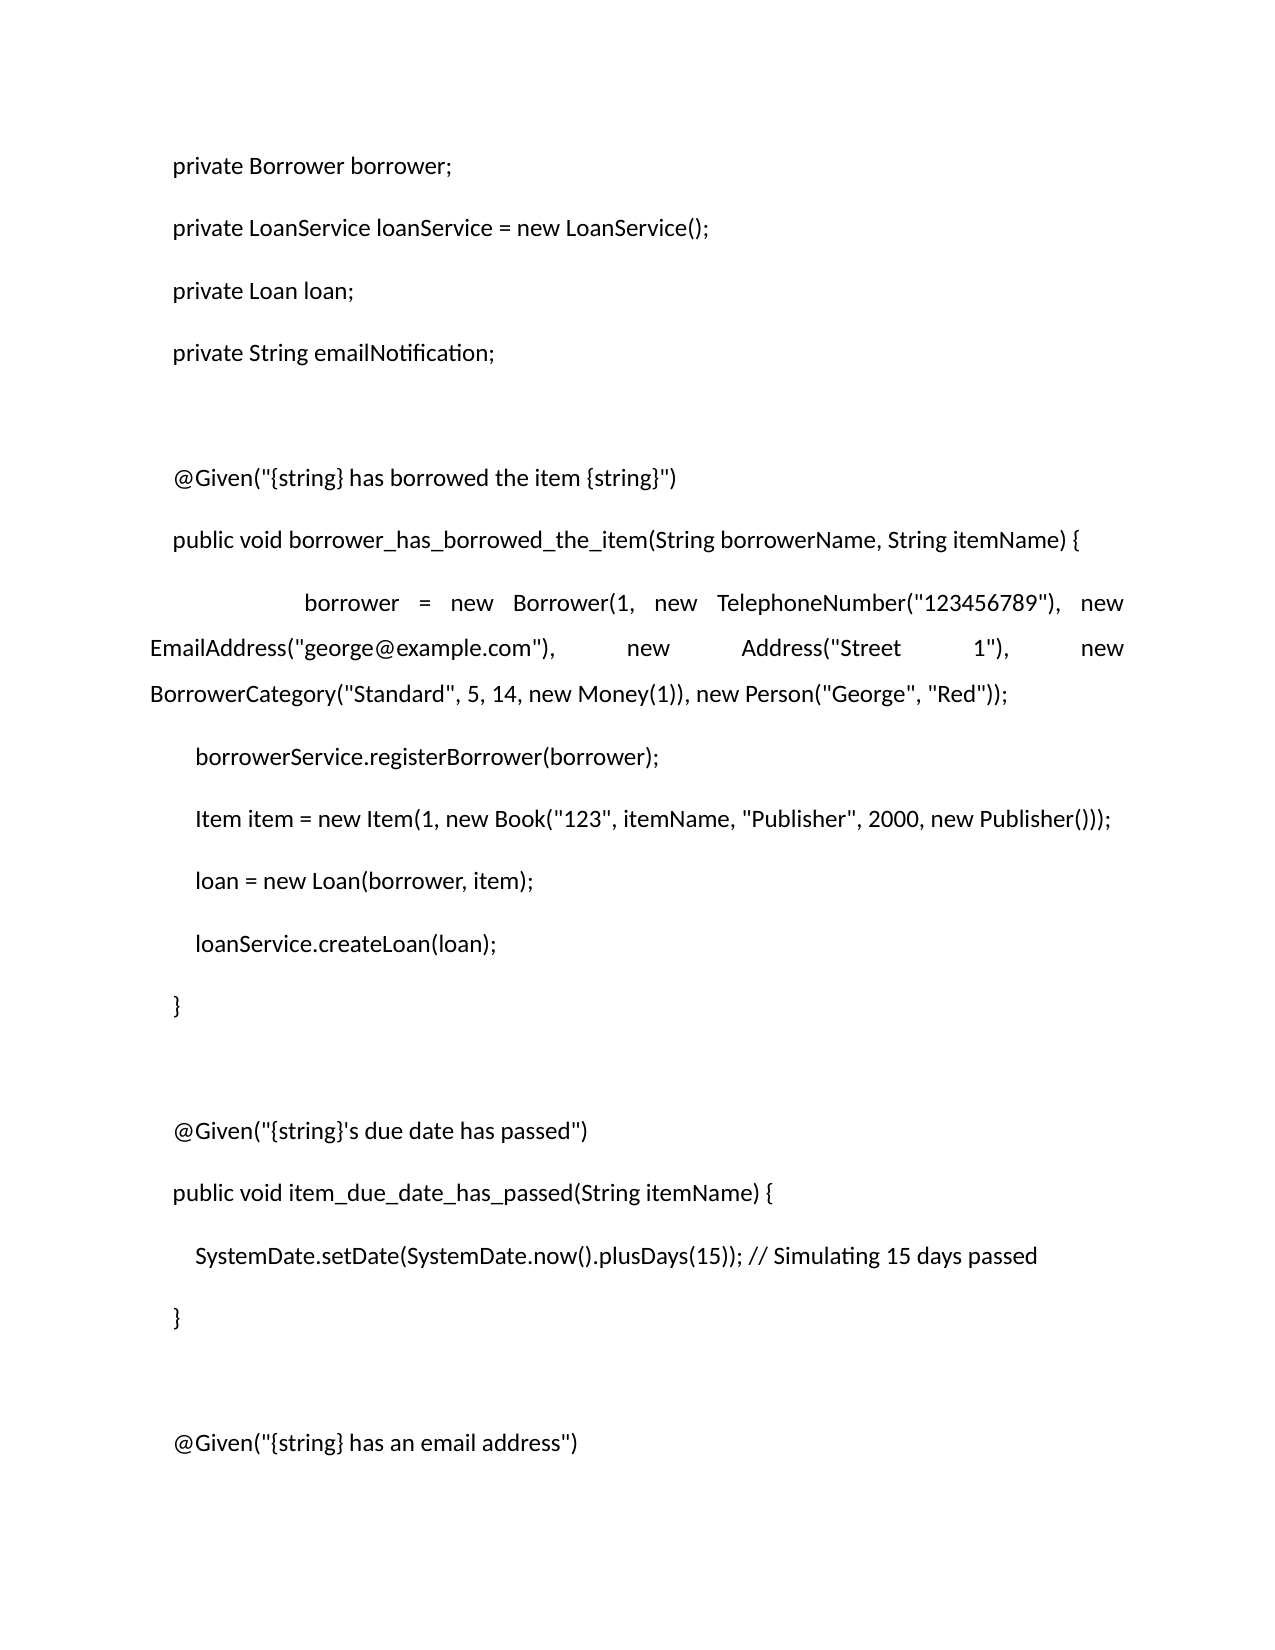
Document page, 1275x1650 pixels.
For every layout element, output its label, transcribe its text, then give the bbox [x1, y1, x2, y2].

text public void borrower_has_borrowed_the_item(String borrowerName, String itemName) { [150, 524, 1125, 555]
text private Loan loan; [150, 275, 1125, 305]
text private LoanService loanService = new LoanService(); [150, 212, 1125, 243]
text } [150, 990, 1125, 1021]
text loanService.createLoan(loan); [150, 928, 1125, 958]
text borrowerService.registerBorrower(borrower); [150, 741, 1125, 771]
text SystemDate.setDate(SystemDate.now().plusDays(15)); // Simulating 15 days passed [150, 1240, 1125, 1270]
text Item item = new Item(1, new Book("123", itemName, "Publisher", 2000, new Publisher())); [150, 803, 1125, 833]
text private String emailNotification; [150, 337, 1125, 368]
text } [150, 1302, 1125, 1333]
text borrower = new Borrower(1, new TelephoneNumber("123456789"), new EmailAddress("george@example.com"), new Address("Street 1"), new BorrowerCategory("Standard", 5, 14, new Money(1)), new Person("George", "Red")); [150, 587, 1125, 709]
text loan = new Loan(borrower, item); [150, 865, 1125, 896]
text private Borrower borrower; [150, 150, 1125, 181]
text public void item_due_date_has_passed(String itemName) { [150, 1177, 1125, 1208]
text @Given("{string} has an email address") [150, 1427, 1125, 1457]
text @Given("{string} has borrowed the item {string}") [150, 462, 1125, 492]
text @Given("{string}'s due date has passed") [150, 1115, 1125, 1146]
